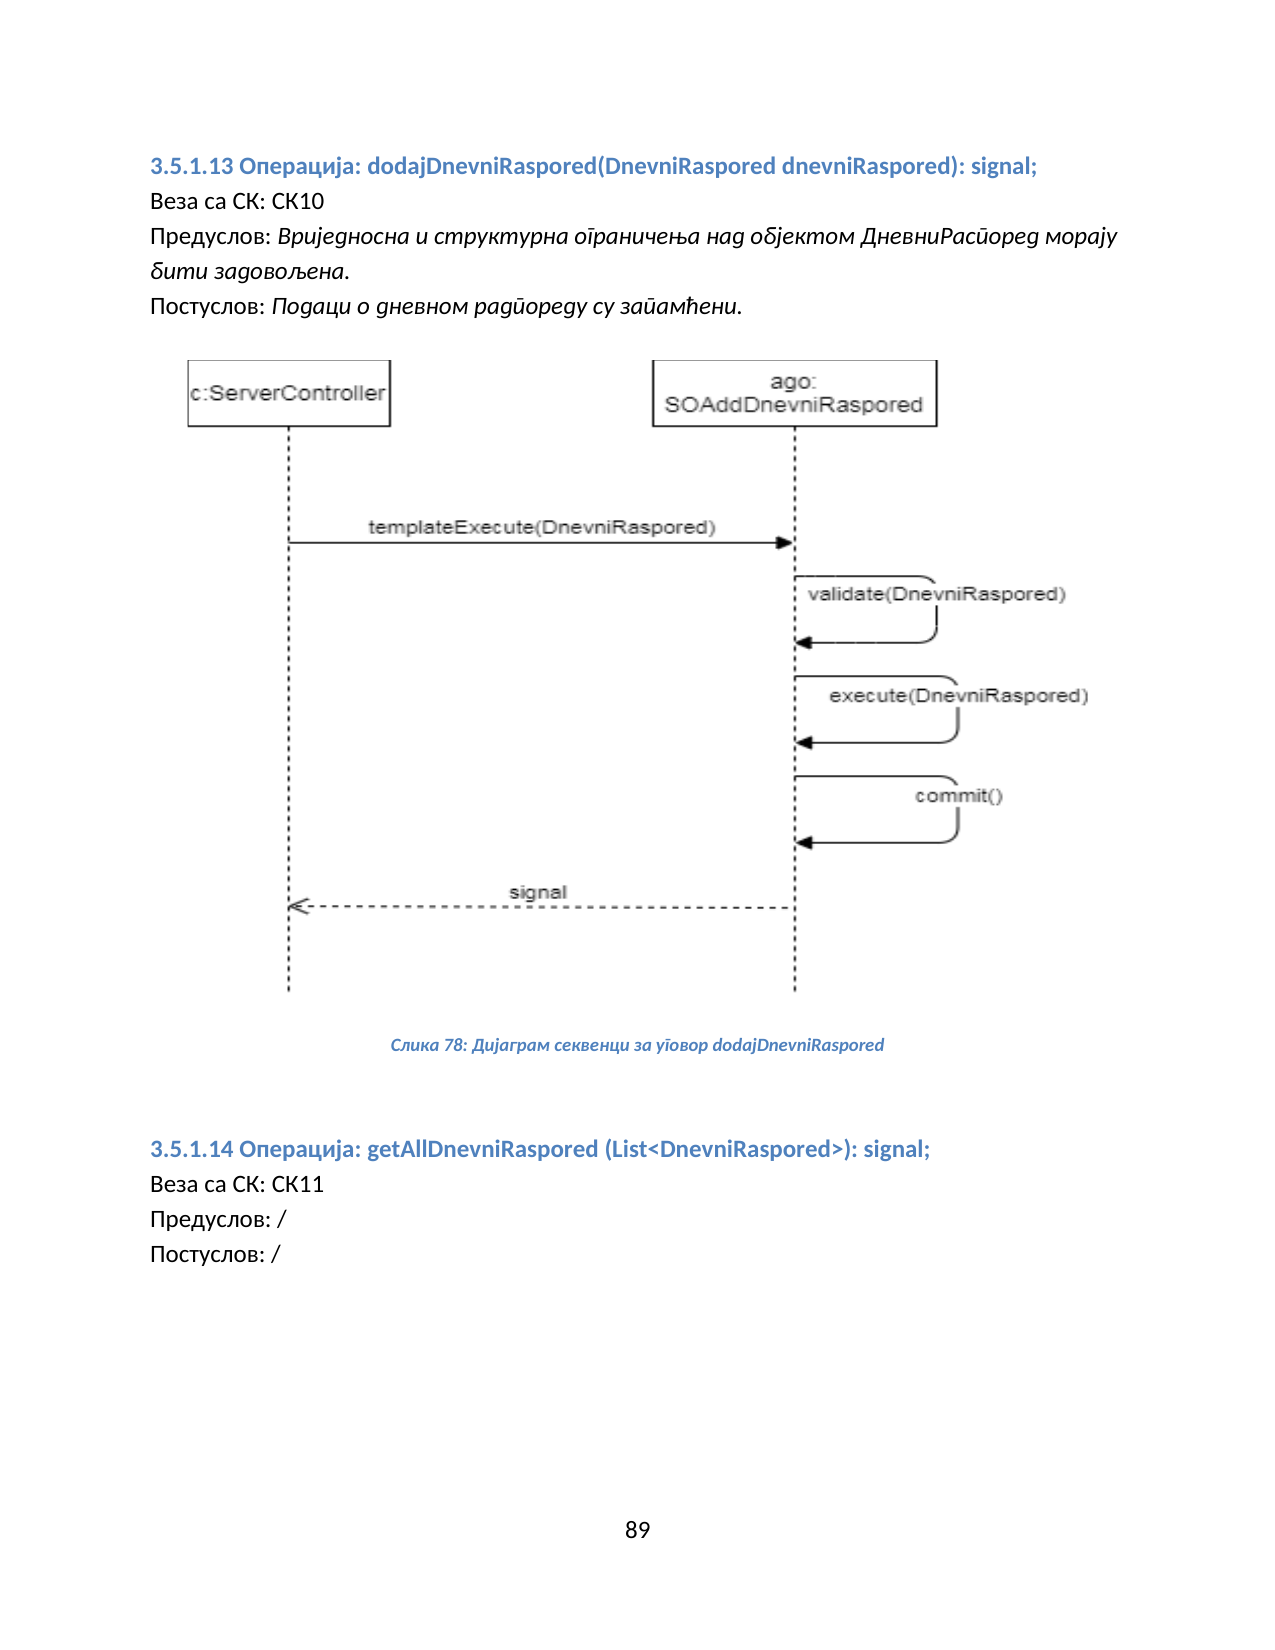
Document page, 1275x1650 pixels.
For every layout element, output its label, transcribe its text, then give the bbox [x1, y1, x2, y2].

text Слика 78: Дијаграм секвенци за уговор dodajDnevniRaspored [150, 1033, 1125, 1056]
subtitle 3.5.1.13 Операција: dodajDnevniRaspored(DnevniRaspored dnevniRaspored): signal; [150, 150, 1125, 181]
text Веза са СК: СК10 [150, 185, 1125, 216]
subtitle 3.5.1.14 Операција: getAllDnevniRaspored (List<DnevniRaspored>): signal; [150, 1133, 1125, 1163]
text Предуслов: Вриједносна и структурна ограничења над објектом ДневниРаспоред морају бити задовољена. [150, 220, 1125, 286]
text Предуслов: / [150, 1203, 1125, 1233]
text Постуслов: / [150, 1238, 1125, 1268]
text Веза са СК: СК11 [150, 1168, 1125, 1198]
picture [187, 360, 1088, 994]
text Постуслов: Подаци о дневном радпореду су запамћени. [150, 290, 1125, 321]
